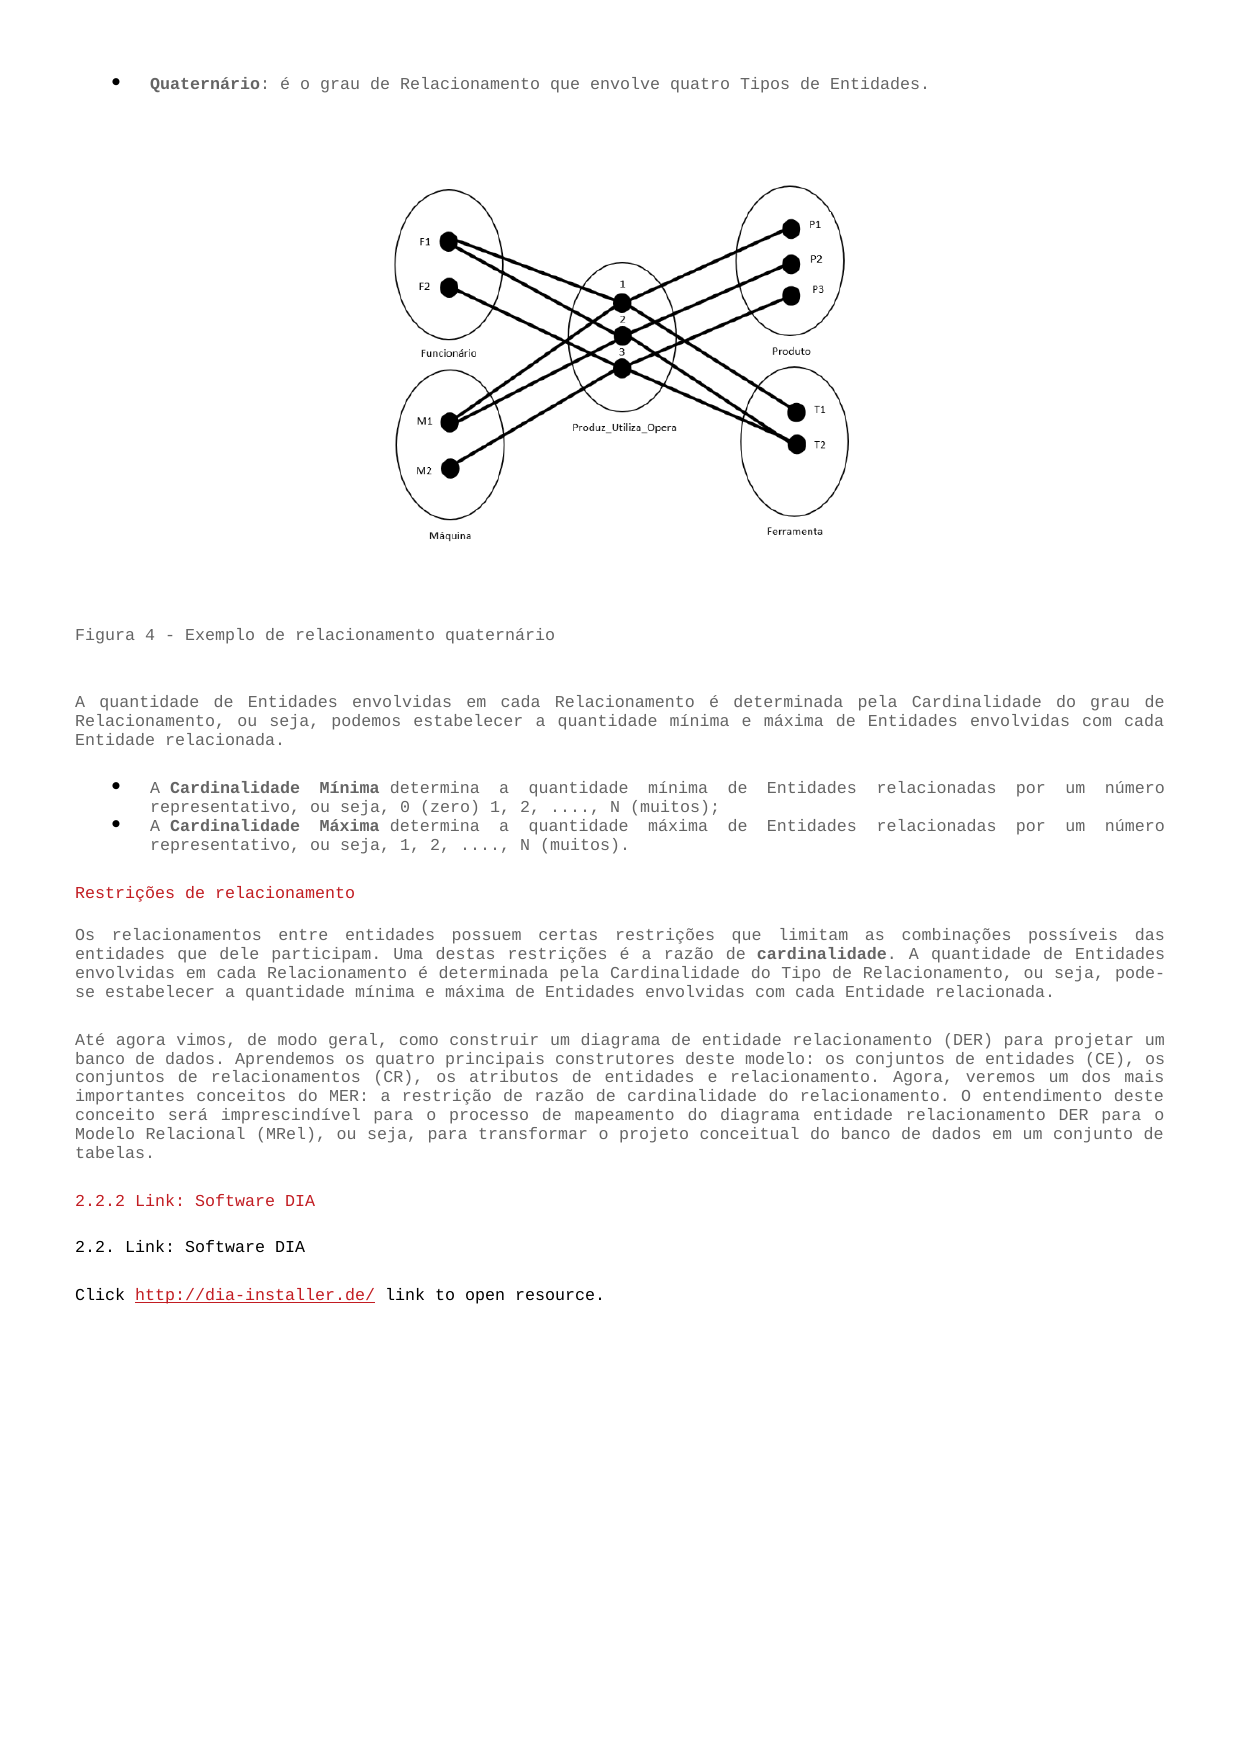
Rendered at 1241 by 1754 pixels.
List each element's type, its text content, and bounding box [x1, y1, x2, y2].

text Até agora vimos, de modo geral, como construir um diagrama de entidade relacionamento (DER) para projetar um banco de dados. Aprendemos os quatro principais construtores deste modelo: os conjuntos de entidades (CE), os conjuntos de relacionamentos (CR), os atributos de entidades e relacionamento. Agora, veremos um dos mais importantes conceitos do MER: a restrição de razão de cardinalidade do relacionamento. O entendimento deste conceito será imprescindível para o processo de mapeamento do diagrama entidade relacionamento DER para o Modelo Relacional (MRel), ou seja, para transformar o projeto conceitual do banco de dados em um conjunto de tabelas. [75, 1031, 1165, 1163]
list Quaternário: é o grau de Relacionamento que envolve quatro Tipos de Entidades. [112, 75, 1165, 94]
subtitle Restrições de relacionamento [75, 885, 1165, 904]
text Click http://dia-installer.de/ link to open resource. [75, 1287, 1165, 1305]
list A Cardinalidade Mínima determina a quantidade mínima de Entidades relacionadas por um número representativo, ou seja, 0 (zero) 1, 2, ...., N (muitos); [112, 779, 1165, 817]
list A Cardinalidade Máxima determina a quantidade máxima de Entidades relacionadas por um número representativo, ou seja, 1, 2, ...., N (muitos). [112, 817, 1165, 856]
text Figura 4 - Exemplo de relacionamento quaternário [75, 626, 1165, 645]
text Os relacionamentos entre entidades possuem certas restrições que limitam as combinações possíveis das entidades que dele participam. Uma destas restrições é a razão de cardinalidade. A quantidade de Entidades envolvidas em cada Relacionamento é determinada pela Cardinalidade do Tipo de Relacionamento, ou seja, pode-se estabelecer a quantidade mínima e máxima de Entidades envolvidas com cada Entidade relacionada. [75, 927, 1165, 1002]
text 2.2. Link: Software DIA [75, 1238, 1165, 1257]
text A quantidade de Entidades envolvidas em cada Relacionamento é determinada pela Cardinalidade do grau de Relacionamento, ou seja, podemos estabelecer a quantidade mínima e máxima de Entidades envolvidas com cada Entidade relacionada. [75, 693, 1165, 750]
subtitle 2.2.2 Link: Software DIA [75, 1192, 1165, 1211]
picture [348, 171, 892, 550]
